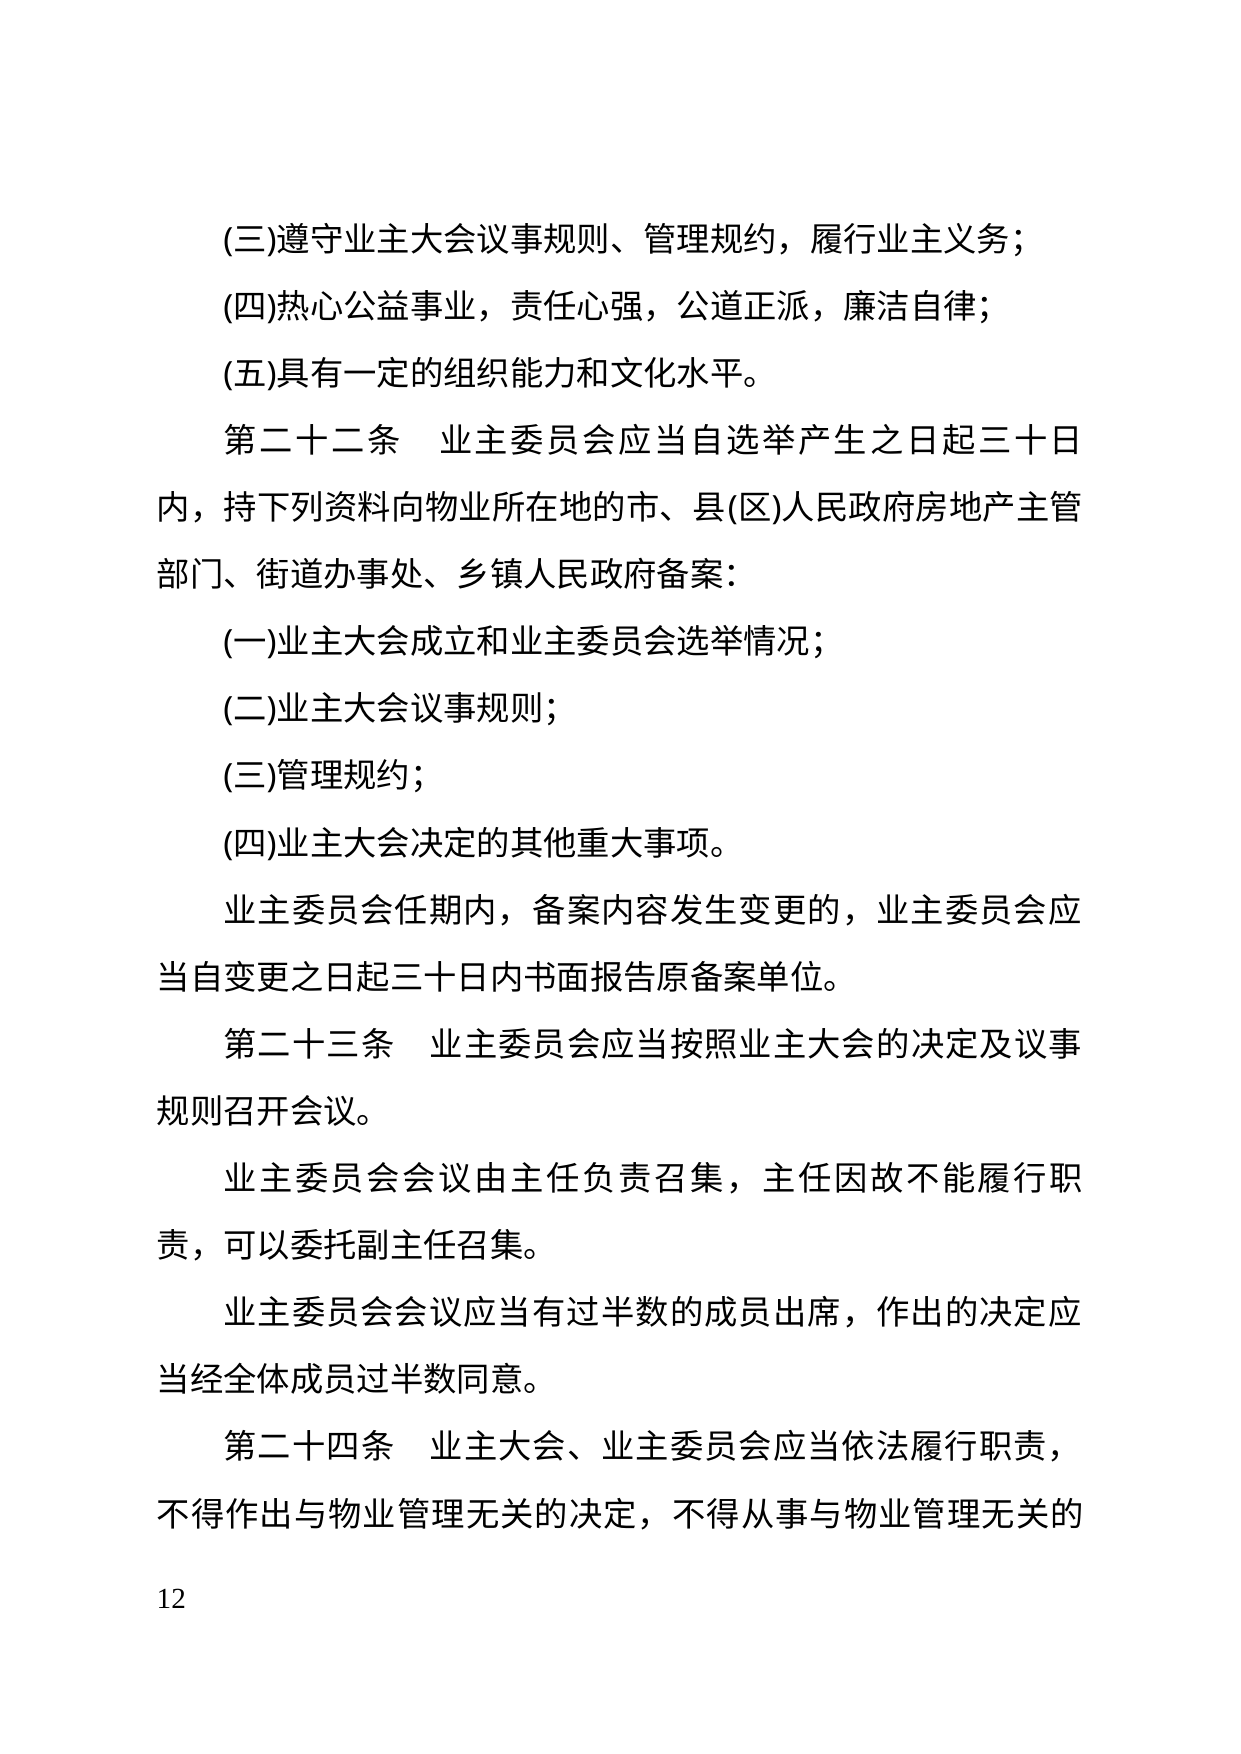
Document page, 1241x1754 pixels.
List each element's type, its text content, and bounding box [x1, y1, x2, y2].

text (二)业主大会议事规则； [156, 673, 1084, 740]
text (五)具有一定的组织能力和文化水平。 [156, 337, 1084, 404]
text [156, 1411, 1084, 1545]
text (三)管理规约； [156, 740, 1084, 807]
text (一)业主大会成立和业主委员会选举情况； [156, 606, 1084, 673]
text 第二十三条 业主委员会应当按照业主大会的决定及议事规则召开会议。 [156, 1008, 1084, 1142]
text 业主委员会任期内，备案内容发生变更的，业主委员会应当自变更之日起三十日内书面报告原备案单位。 [156, 874, 1084, 1008]
text (四)业主大会决定的其他重大事项。 [156, 807, 1084, 874]
text (四)热心公益事业，责任心强，公道正派，廉洁自律； [156, 270, 1084, 337]
text 第二十二条 业主委员会应当自选举产生之日起三十日内，持下列资料向物业所在地的市、县(区)人民政府房地产主管部门、街道办事处、乡镇人民政府备案： [156, 404, 1084, 606]
text 业主委员会会议应当有过半数的成员出席，作出的决定应当经全体成员过半数同意。 [156, 1277, 1084, 1411]
text 业主委员会会议由主任负责召集，主任因故不能履行职责，可以委托副主任召集。 [156, 1142, 1084, 1277]
text (三)遵守业主大会议事规则、管理规约，履行业主义务； [156, 203, 1084, 270]
